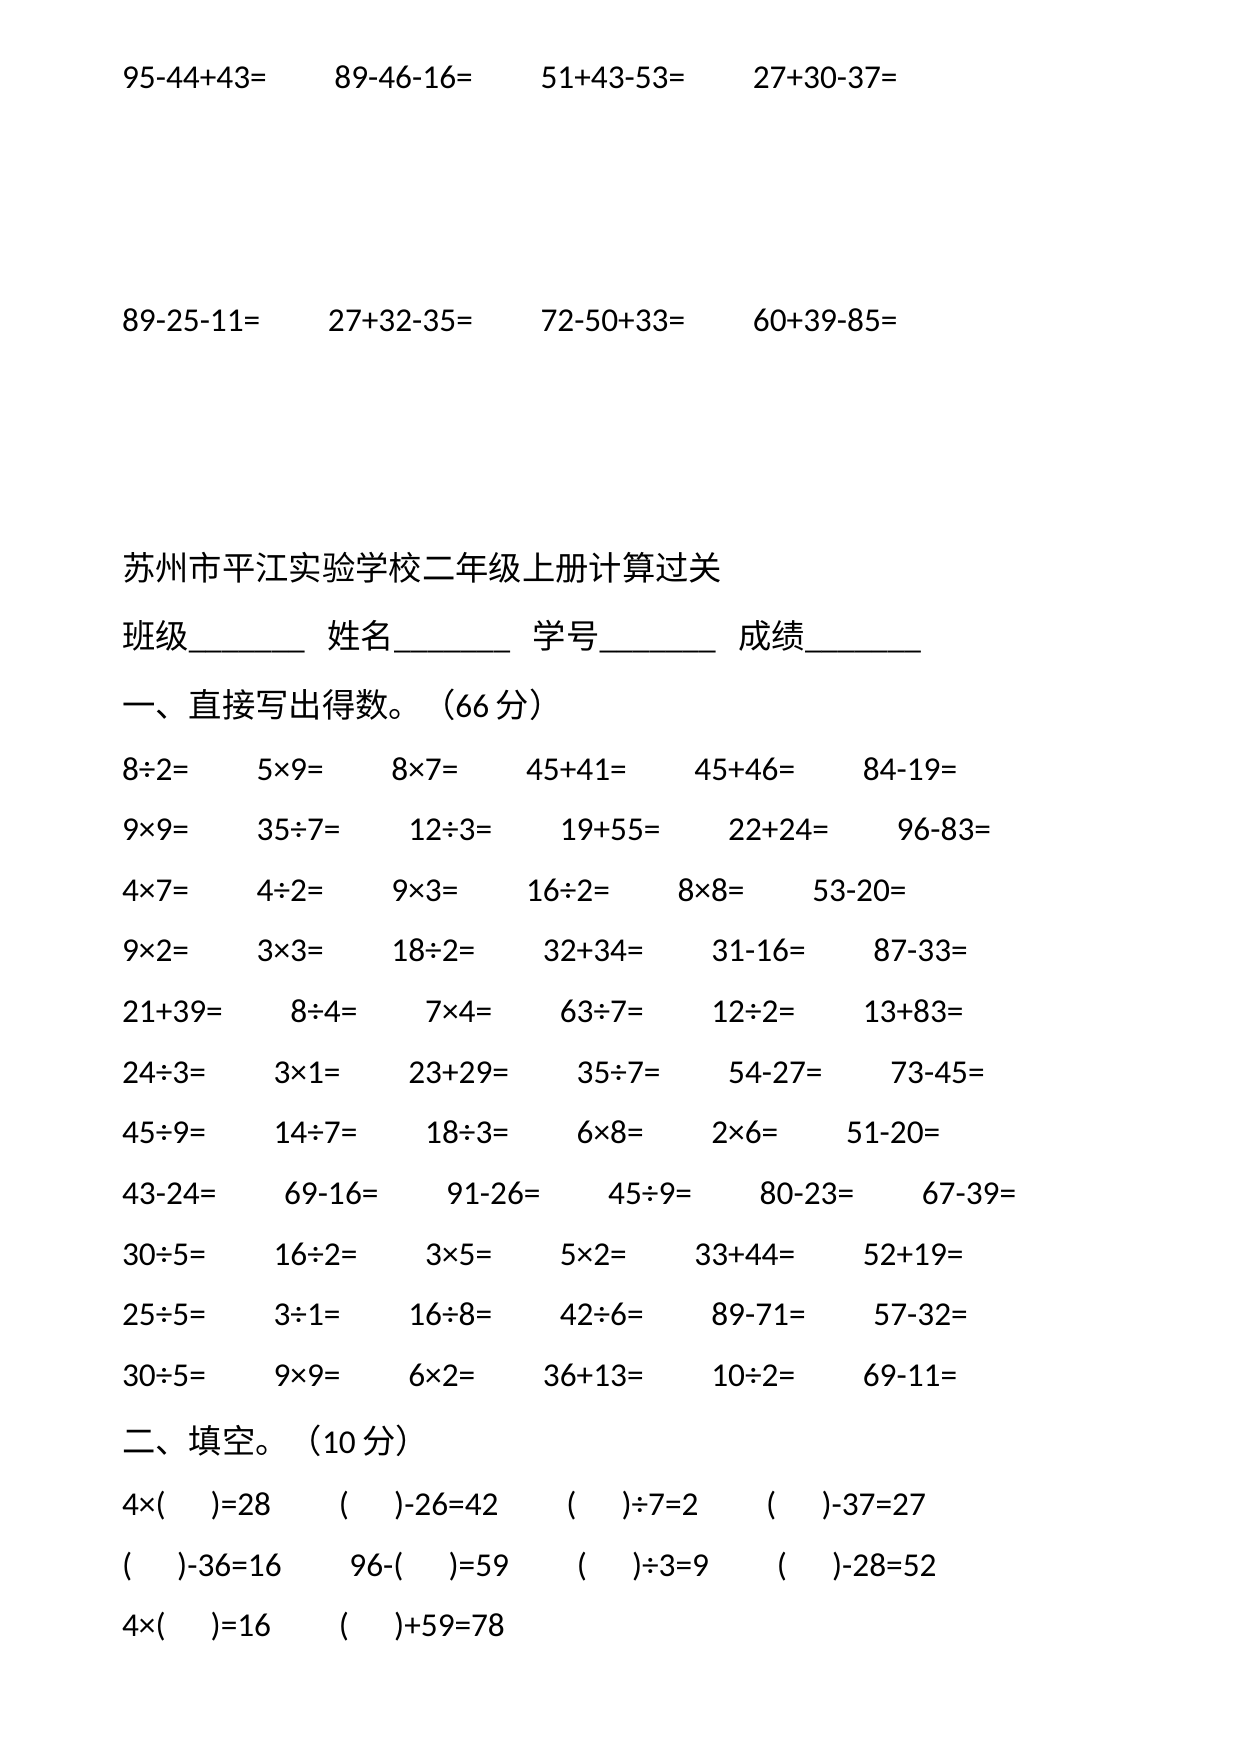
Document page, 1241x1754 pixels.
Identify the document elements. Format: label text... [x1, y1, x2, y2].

text 9×9= 35÷7= 12÷3= 19+55= 22+24= 96-83= [122, 808, 1118, 849]
text 4×( )=16 ( )+59=78 [122, 1604, 1118, 1645]
text 4×7= 4÷2= 9×3= 16÷2= 8×8= 53-20= [122, 869, 1118, 909]
text 95-44+43= 89-46-16= 51+43-53= 27+30-37= [122, 56, 1118, 97]
text 一、直接写出得数。（66分） [122, 679, 1118, 727]
text 24÷3= 3×1= 23+29= 35÷7= 54-27= 73-45= [122, 1051, 1118, 1091]
text 8÷2= 5×9= 8×7= 45+41= 45+46= 84-19= [122, 747, 1118, 788]
text 89-25-11= 27+32-35= 72-50+33= 60+39-85= [122, 299, 1118, 339]
text 4×( )=28 ( )-26=42 ( )÷7=2 ( )-37=27 [122, 1483, 1118, 1524]
text 21+39= 8÷4= 7×4= 63÷7= 12÷2= 13+83= [122, 990, 1118, 1031]
text ( )-36=16 96-( )=59 ( )÷3=9 ( )-28=52 [122, 1544, 1118, 1584]
text 25÷5= 3÷1= 16÷8= 42÷6= 89-71= 57-32= [122, 1293, 1118, 1334]
text 43-24= 69-16= 91-26= 45÷9= 80-23= 67-39= [122, 1172, 1118, 1213]
text 30÷5= 16÷2= 3×5= 5×2= 33+44= 52+19= [122, 1232, 1118, 1273]
text 二、填空。（10分） [122, 1414, 1118, 1463]
text 班级_______ 姓名_______ 学号_______ 成绩_______ [122, 610, 1118, 658]
text 苏州市平江实验学校二年级上册计算过关 [122, 541, 1118, 589]
text 9×2= 3×3= 18÷2= 32+34= 31-16= 87-33= [122, 929, 1118, 970]
text 30÷5= 9×9= 6×2= 36+13= 10÷2= 69-11= [122, 1354, 1118, 1394]
text 45÷9= 14÷7= 18÷3= 6×8= 2×6= 51-20= [122, 1111, 1118, 1152]
